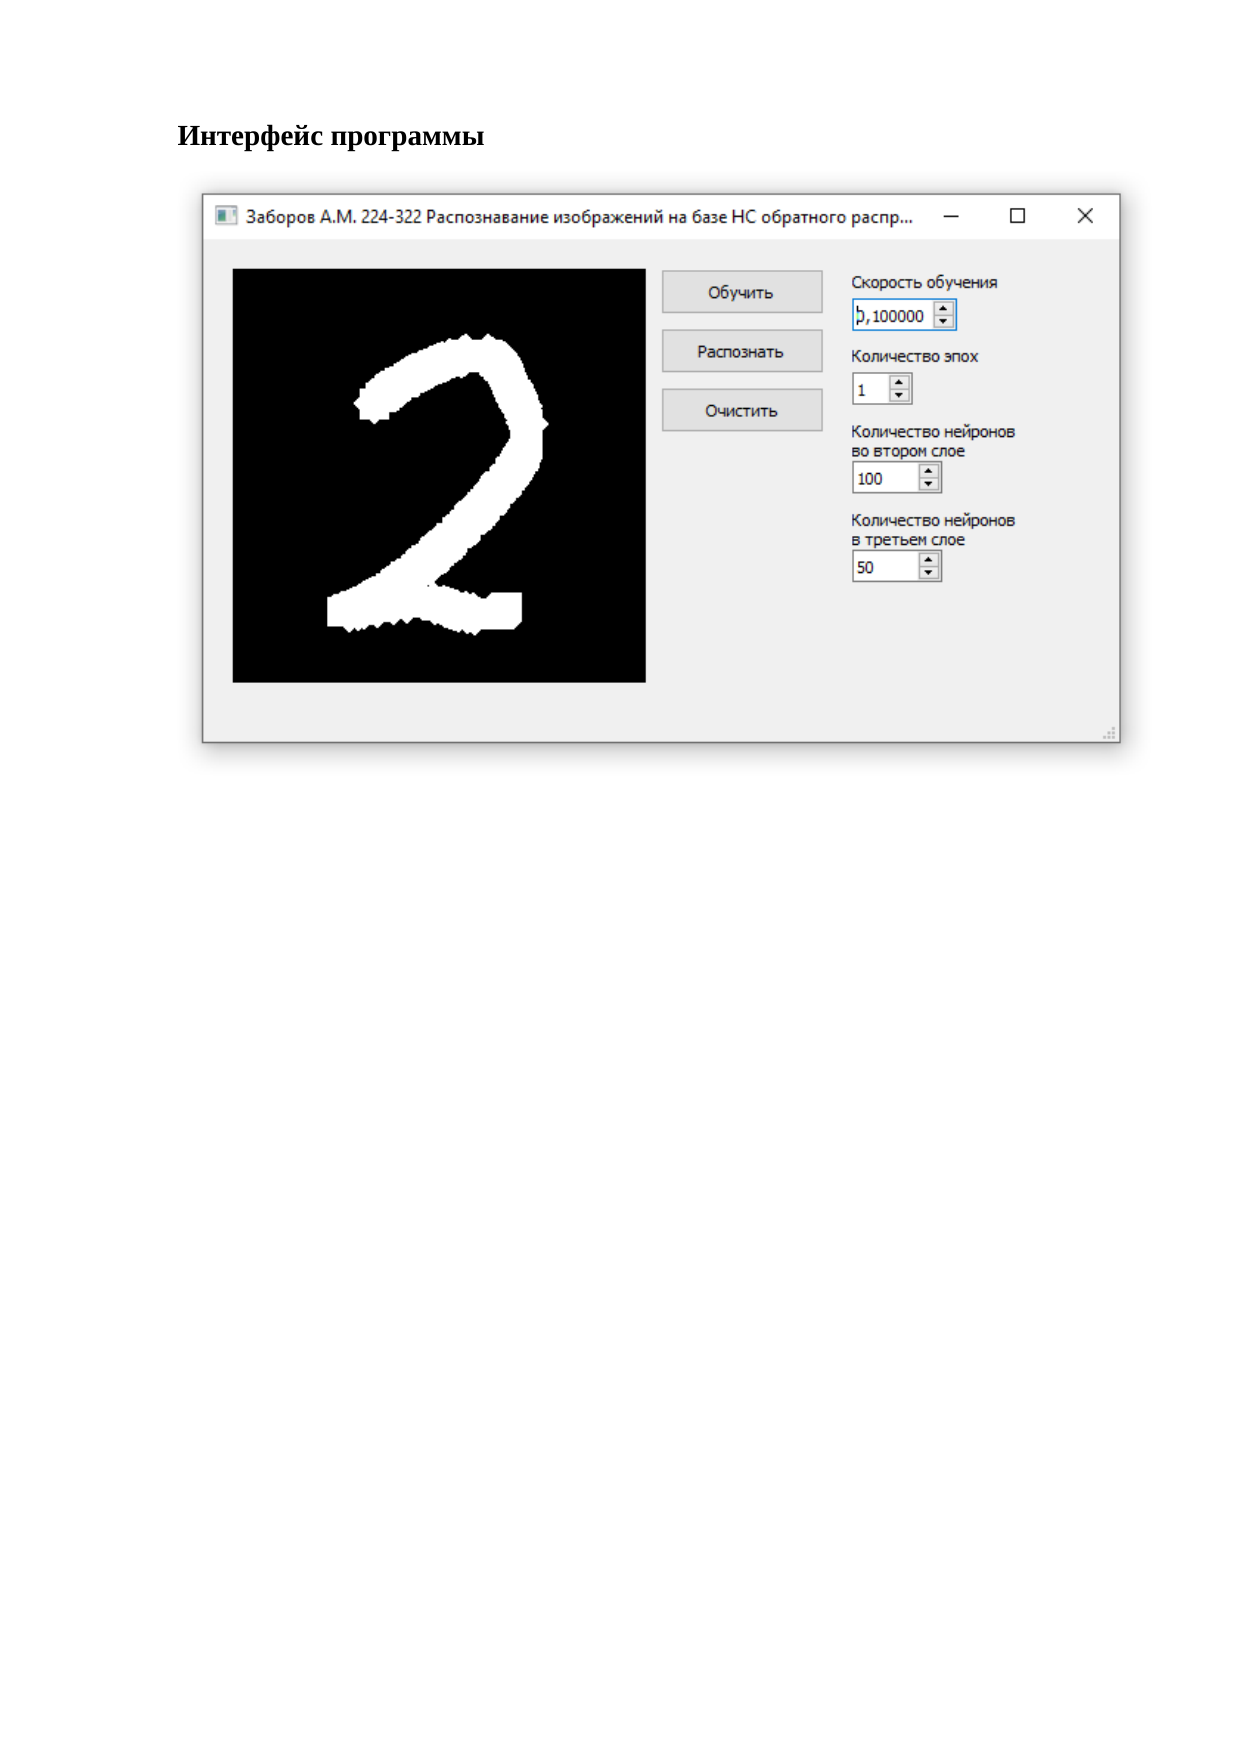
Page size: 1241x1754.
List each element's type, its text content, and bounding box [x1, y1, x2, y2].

text Интерфейс программы [177, 118, 1152, 152]
picture [177, 171, 1152, 776]
